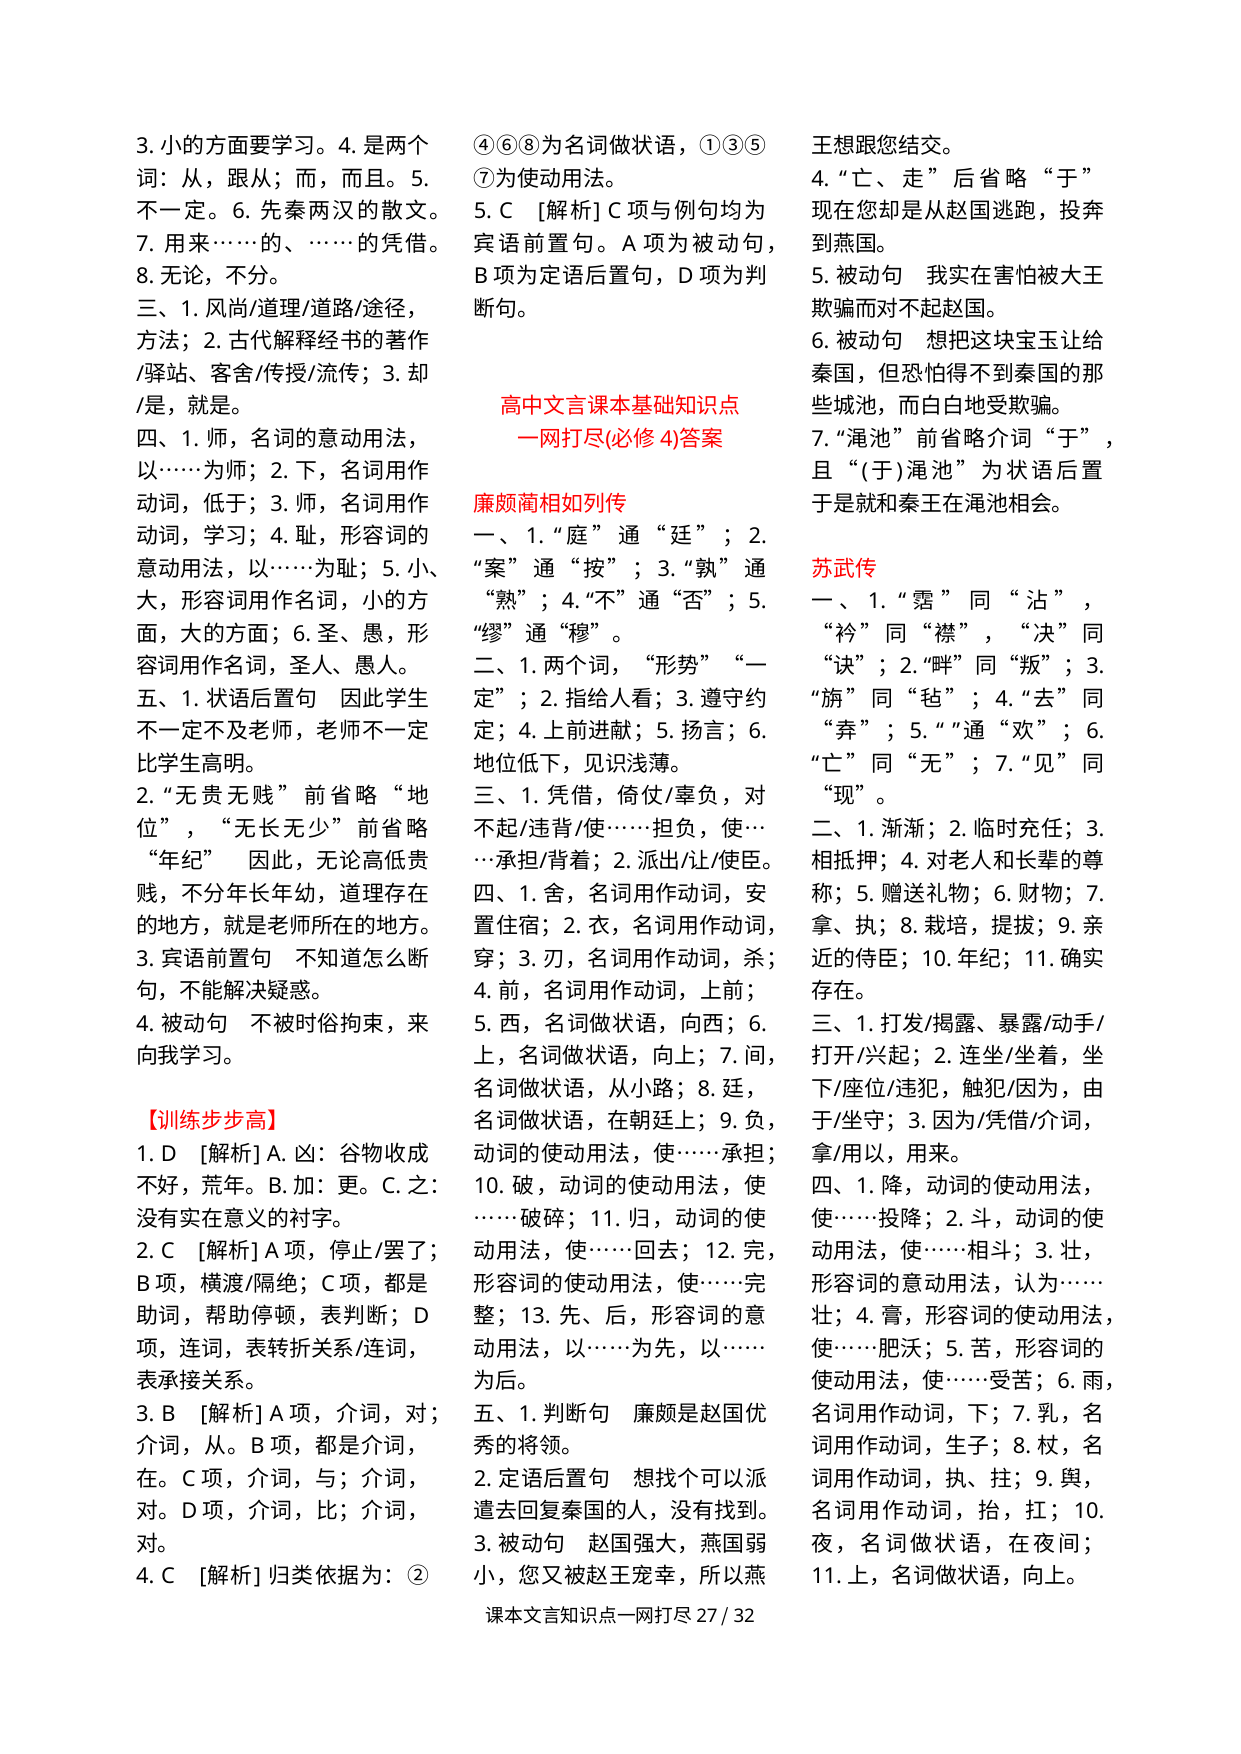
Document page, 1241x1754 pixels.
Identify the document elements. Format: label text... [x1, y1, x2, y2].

text 5. 被动句 我实在害怕被大王欺骗而对不起赵国。 [811, 258, 1104, 323]
text 三、1. 风尚/道理/道路/途径，方法；2. 古代解释经书的著作/驿站、客舍/传授/流传；3. 却/是，就是。 [136, 291, 429, 421]
text 四、1. 师，名词的意动用法，以……为师；2. 下，名词用作动词，低于；3. 师，名词用作动词，学习；4. 耻，形容词的意动用法，以……为耻；5. 小、大，形容词用作名词，小的方面，大的方面；6. 圣、愚，形容词用作名词，圣人、愚人。 [136, 421, 429, 681]
text 一、1. “霑”同“沾”，“衿”同“襟”，“决”同“诀”；2. “畔”同“叛”；3. “旃”同“毡”；4. “去”同“弆”；5. “ ”通“欢”；6. “亡”同“无”；7. “见”同“现”。 [811, 583, 1104, 811]
text 高中文言课本基础知识点 [473, 388, 767, 421]
text 五、1. 状语后置句 因此学生不一定不及老师，老师不一定比学生高明。 [136, 681, 429, 778]
text 【训练步步高】 [136, 1103, 429, 1136]
text 五、1. 判断句 廉颇是赵国优秀的将领。 [473, 1396, 767, 1461]
text 二、1. 两个词，“形势”“一定”；2. 指给人看；3. 遵守约定；4. 上前进献；5. 扬言；6. 地位低下，见识浅薄。 [473, 648, 767, 778]
text 1. D [解析] A. 凶：谷物收成不好，荒年。B. 加：更。C. 之：没有实在意义的衬字。 [136, 1136, 429, 1233]
text 廉颇蔺相如列传 [473, 486, 767, 518]
text 2. “无贵无贱”前省略“地位”，“无长无少”前省略“年纪” 因此，无论高低贵贱，不分年长年幼，道理存在的地方，就是老师所在的地方。 [136, 778, 429, 941]
text 二、1. 求学的人。2. 一般人。3. 小的方面要学习。4. 是两个词：从，跟从；而，而且。5. 不一定。6. 先秦两汉的散文。7. 用来……的、……的凭借。8. 无论，不分。 [136, 128, 429, 291]
text 4. 被动句 不被时俗拘束，来向我学习。 [136, 1006, 429, 1071]
text 一、1. “庭”通“廷”；2. “案”通“按”；3. “孰”通“熟”；4. “不”通“否”；5. “缪”通“穆”。 [473, 518, 767, 648]
text 2. 定语后置句 想找个可以派遣去回复秦国的人，没有找到。 [473, 1461, 767, 1526]
text 二、1. 渐渐；2. 临时充任；3. 相抵押；4. 对老人和长辈的尊称；5. 赠送礼物；6. 财物；7. 拿、执；8. 栽培，提拔；9. 亲近的侍臣；10. 年纪；11. 确实存在。 [811, 811, 1104, 1006]
text 3. B [解析] A项，介词，对；介词，从。B项，都是介词，在。C项，介词，与；介词，对。D项，介词，比；介词，对。 [136, 1396, 429, 1558]
text 三、1. 凭借，倚仗/辜负，对不起/违背/使……担负，使……承担/背着；2. 派出/让/使臣。 [473, 778, 767, 876]
text 4. “亡、走”后省略“于” 现在您却是从赵国逃跑，投奔到燕国。 [811, 161, 1104, 258]
text 3. 被动句 赵国强大，燕国弱小，您又被赵王宠幸，所以燕王想跟您结交。 [811, 128, 1104, 161]
text 4. C [解析] 归类依据为：②④⑥⑧为名词做状语，①③⑤⑦为使动用法。 [473, 128, 767, 193]
text 6. 被动句 想把这块宝玉让给秦国，但恐怕得不到秦国的那些城池，而白白地受欺骗。 [811, 323, 1104, 421]
text 7. “渑池”前省略介词“于”，且“(于)渑池”为状语后置 于是就和秦王在渑池相会。 [811, 421, 1104, 518]
text 三、1. 打发/揭露、暴露/动手/打开/兴起；2. 连坐/坐着，坐下/座位/违犯，触犯/因为，由于/坐守；3. 因为/凭借/介词，拿/用以，用来。 [811, 1006, 1104, 1168]
text 一网打尽(必修4)答案 [473, 421, 767, 453]
text 4. C [解析] 归类依据为：②④⑥⑧为名词做状语，①③⑤⑦为使动用法。 [136, 1558, 429, 1591]
text 3. 被动句 赵国强大，燕国弱小，您又被赵王宠幸，所以燕王想跟您结交。 [473, 1526, 767, 1591]
text 3. 宾语前置句 不知道怎么断句，不能解决疑惑。 [136, 941, 429, 1006]
text 苏武传 [811, 551, 1104, 583]
text 四、1. 降，动词的使动用法，使……投降；2. 斗，动词的使动用法，使……相斗；3. 壮，形容词的意动用法，认为……壮；4. 膏，形容词的使动用法，使……肥沃；5. 苦，形容词的使动用法，使……受苦；6. 雨，名词用作动词，下；7. 乳，名词用作动词，生子；8. 杖，名词用作动词，执、拄；9. 舆，名词用作动词，抬，扛；10. 夜，名词做状语，在夜间；11. 上，名词做状语，向上。 [811, 1168, 1104, 1591]
text 四、1. 舍，名词用作动词，安置住宿；2. 衣，名词用作动词，穿；3. 刃，名词用作动词，杀；4. 前，名词用作动词，上前；5. 西，名词做状语，向西；6. 上，名词做状语，向上；7. 间，名词做状语，从小路；8. 廷，名词做状语，在朝廷上；9. 负，动词的使动用法，使……承担；10. 破，动词的使动用法，使……破碎；11. 归，动词的使动用法，使……回去；12. 完，形容词的使动用法，使……完整；13. 先、后，形容词的意动用法，以……为先，以……为后。 [473, 876, 767, 1396]
text 2. C [解析] A项，停止/罢了；B项，横渡/隔绝；C项，都是助词，帮助停顿，表判断；D项，连词，表转折关系/连词，表承接关系。 [136, 1233, 429, 1396]
text 5. C [解析] C项与例句均为宾语前置句。A项为被动句，B项为定语后置句，D项为判断句。 [473, 193, 767, 323]
